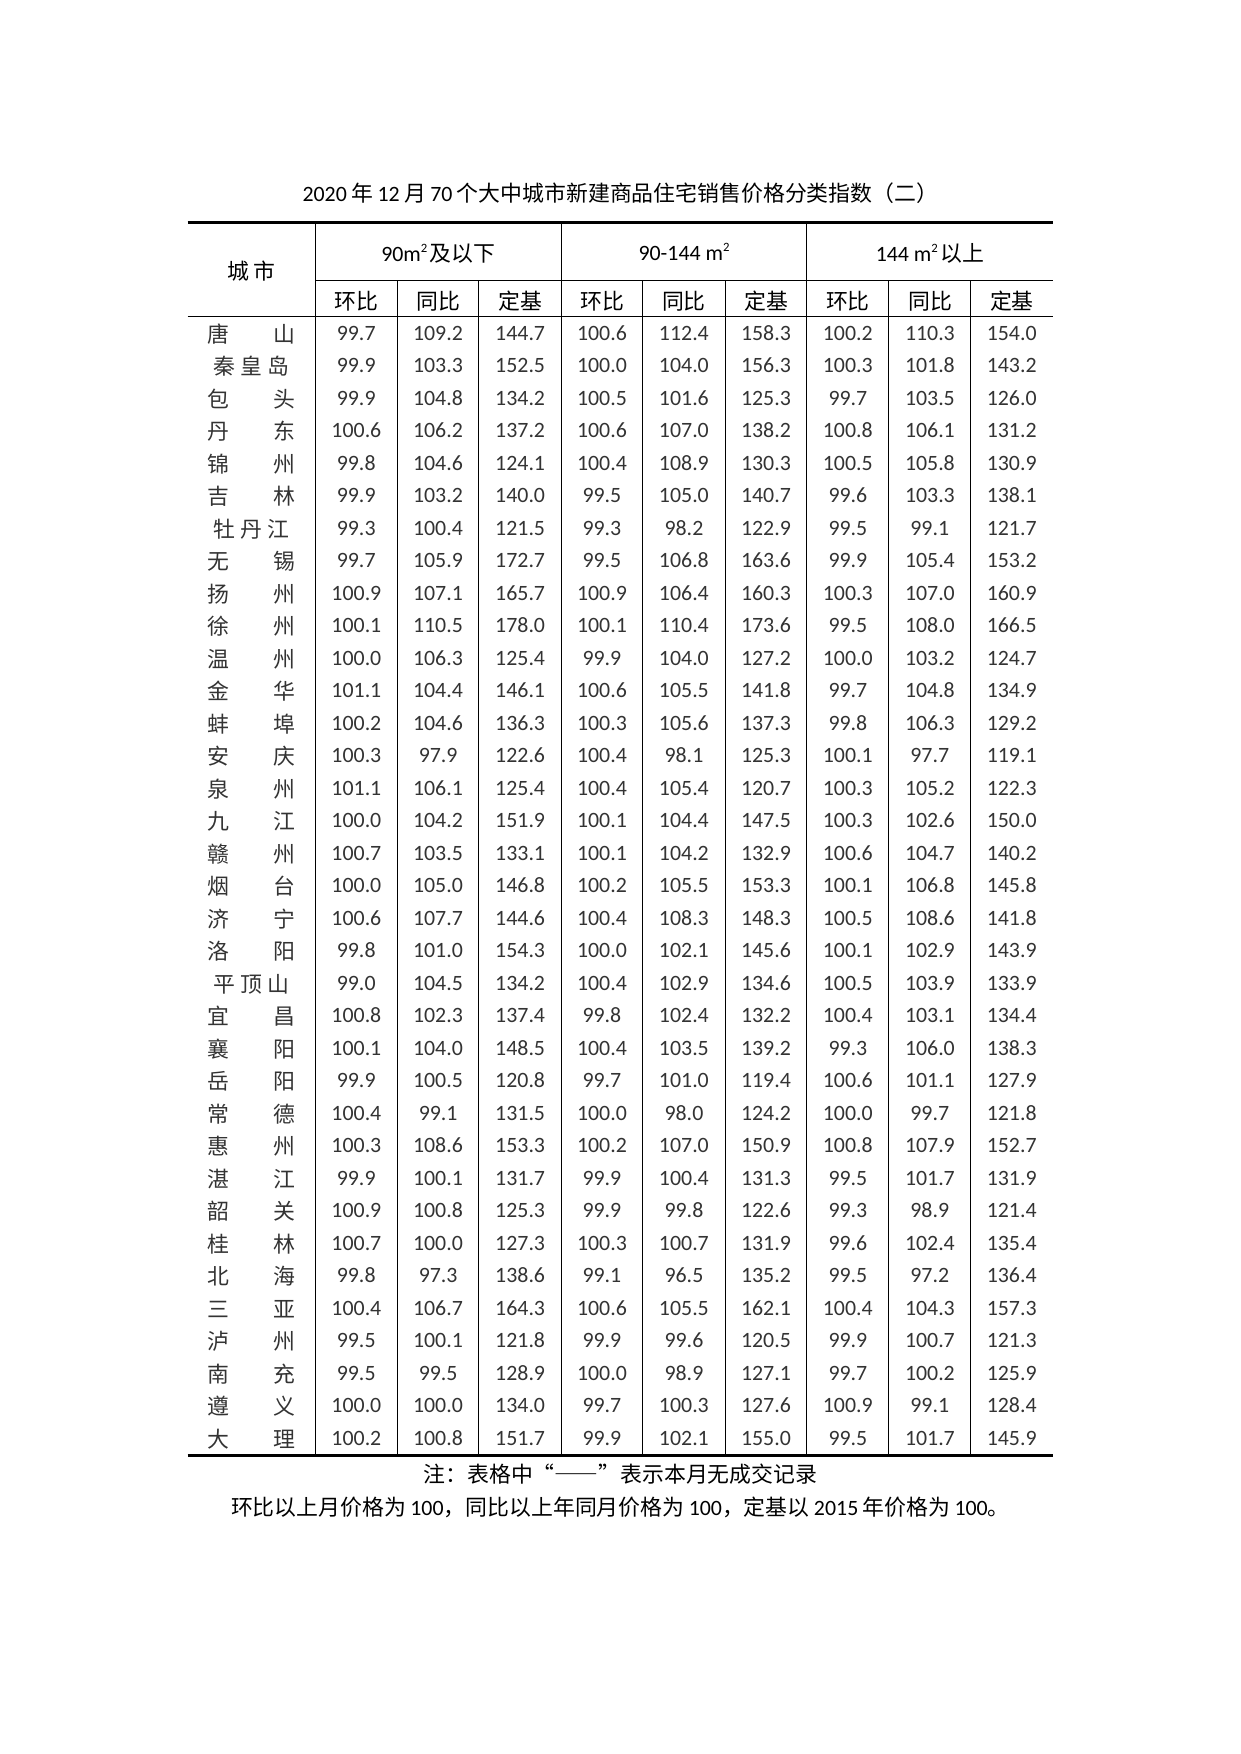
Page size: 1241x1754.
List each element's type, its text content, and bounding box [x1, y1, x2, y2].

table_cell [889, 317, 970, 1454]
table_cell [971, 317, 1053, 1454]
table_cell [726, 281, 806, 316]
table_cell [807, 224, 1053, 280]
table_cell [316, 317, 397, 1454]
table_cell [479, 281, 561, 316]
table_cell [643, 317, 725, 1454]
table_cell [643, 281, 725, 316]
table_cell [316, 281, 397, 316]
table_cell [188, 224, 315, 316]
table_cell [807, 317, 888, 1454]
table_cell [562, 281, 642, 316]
text 环比以上月价格为100，同比以上年同月价格为100，定基以2015年价格为100。 [187, 1489, 1053, 1522]
text 注：表格中“——”表示本月无成交记录 [187, 1457, 1053, 1489]
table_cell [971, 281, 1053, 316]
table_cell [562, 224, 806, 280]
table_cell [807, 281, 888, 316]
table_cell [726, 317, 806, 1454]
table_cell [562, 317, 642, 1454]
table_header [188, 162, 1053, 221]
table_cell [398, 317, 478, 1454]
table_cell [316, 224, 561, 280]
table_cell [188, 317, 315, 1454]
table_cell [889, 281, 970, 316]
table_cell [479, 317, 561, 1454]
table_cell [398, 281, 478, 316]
